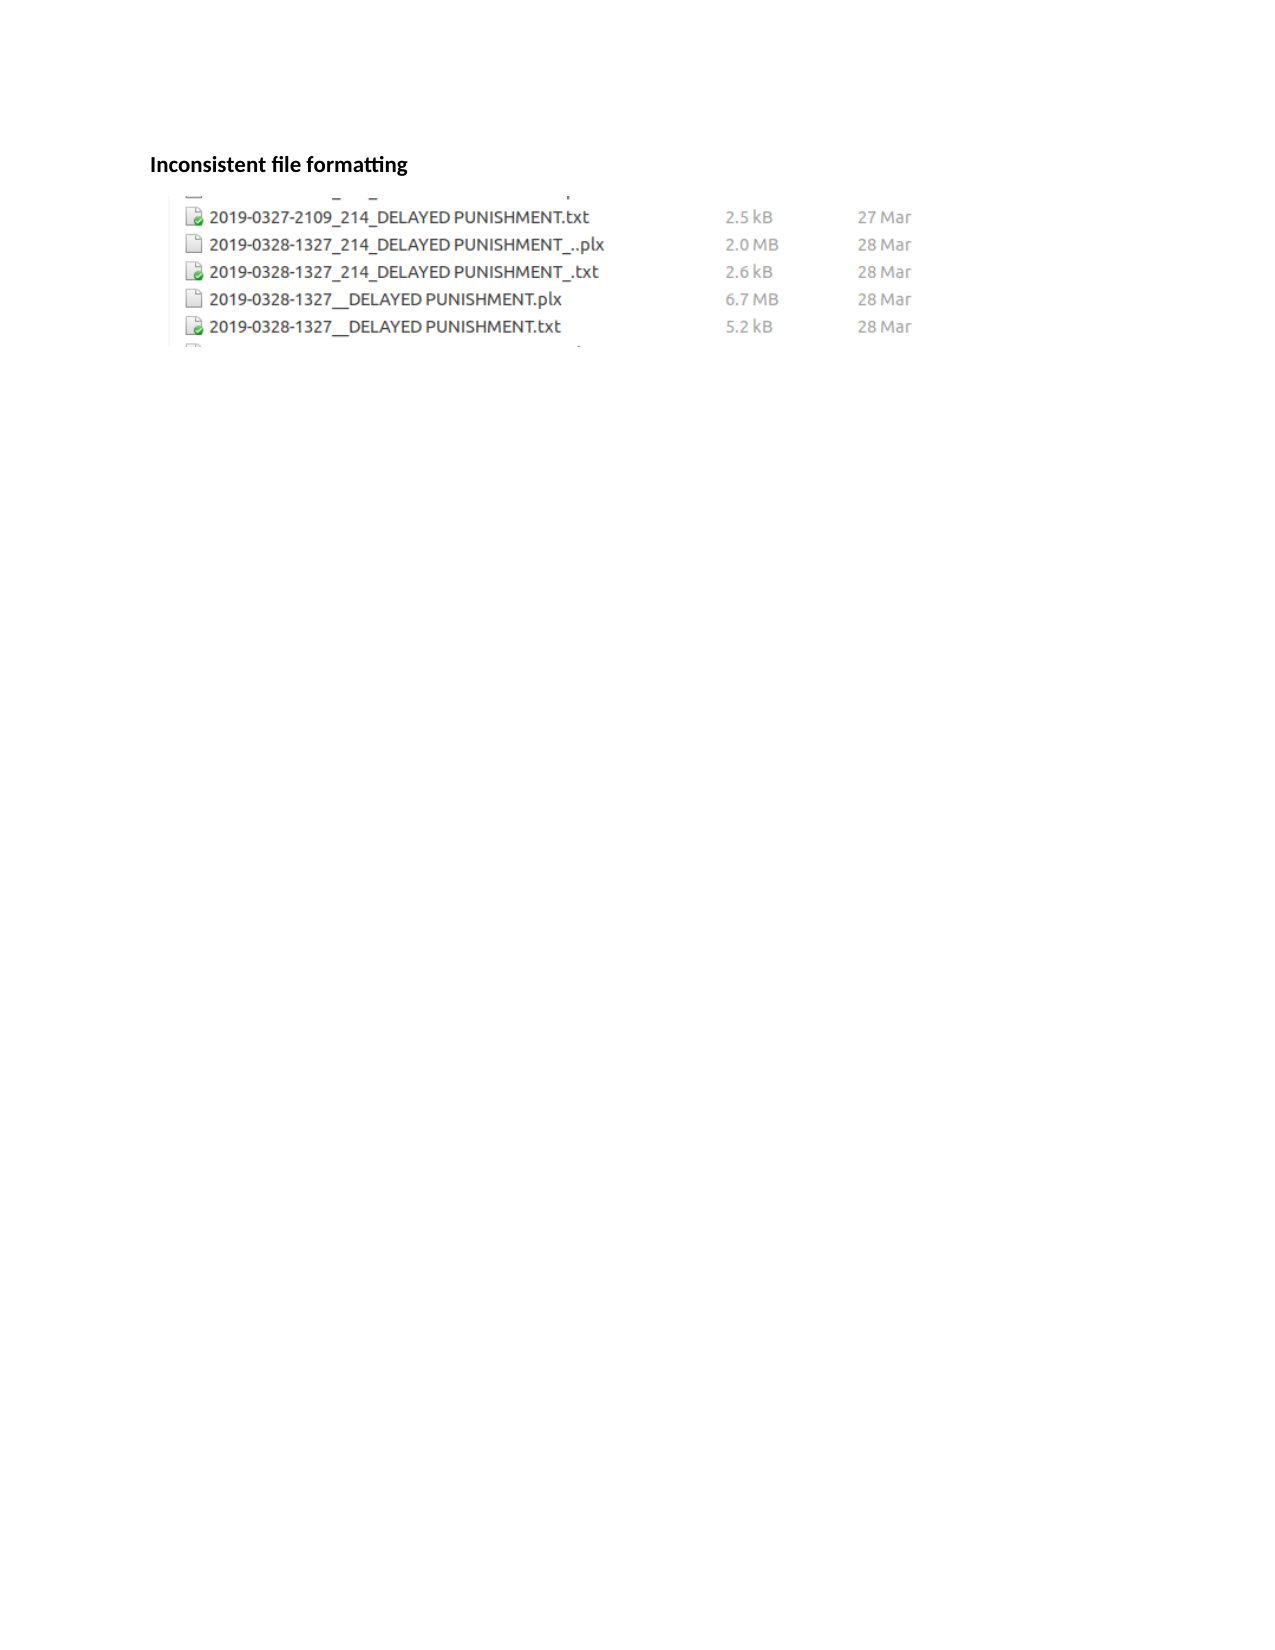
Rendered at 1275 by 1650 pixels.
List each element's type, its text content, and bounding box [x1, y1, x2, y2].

text Inconsistent file formatting [150, 150, 1125, 178]
